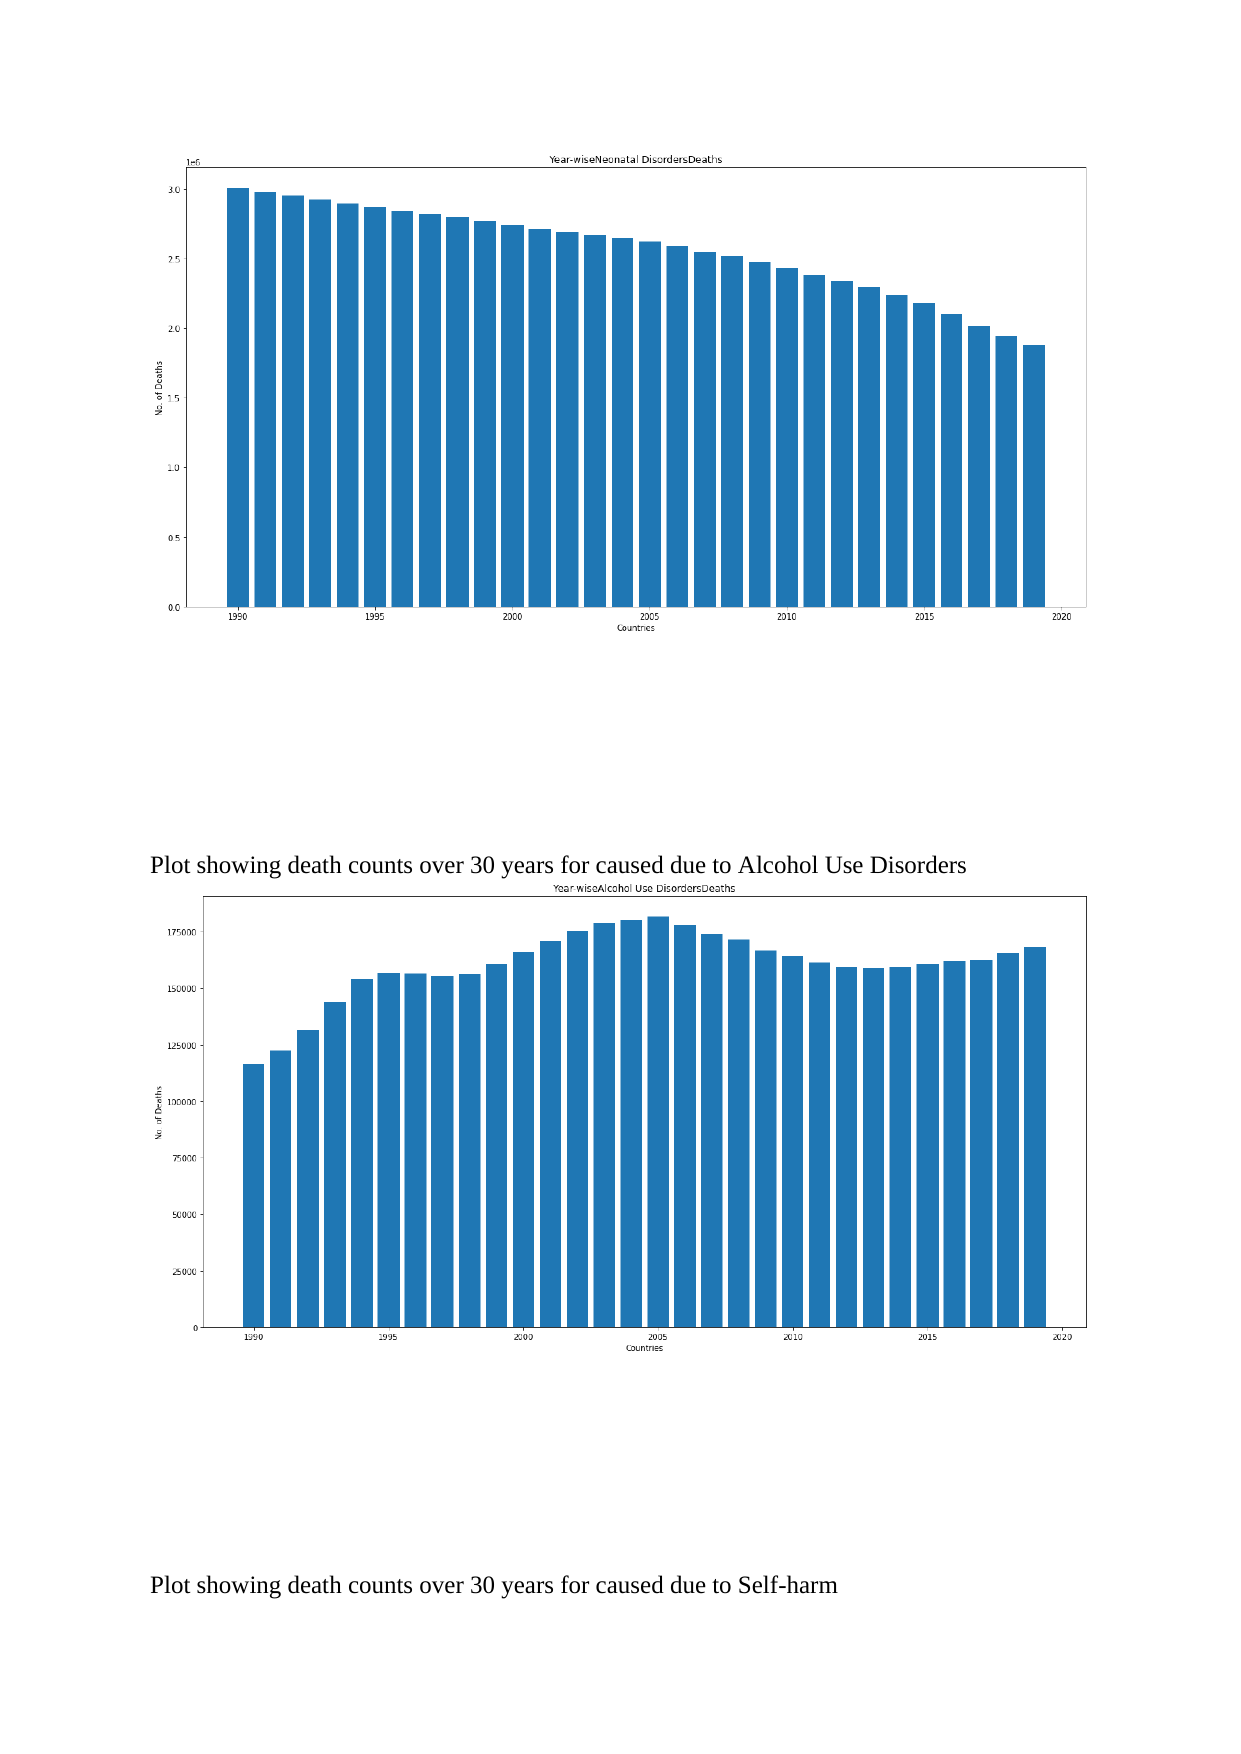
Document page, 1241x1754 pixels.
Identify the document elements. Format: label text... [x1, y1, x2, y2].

picture [150, 878, 1091, 1357]
picture [150, 150, 1091, 637]
text Plot showing death counts over 30 years for caused due to Self-harm [150, 1569, 1090, 1599]
text Plot showing death counts over 30 years for caused due to Alcohol Use Disorders [150, 849, 1090, 878]
